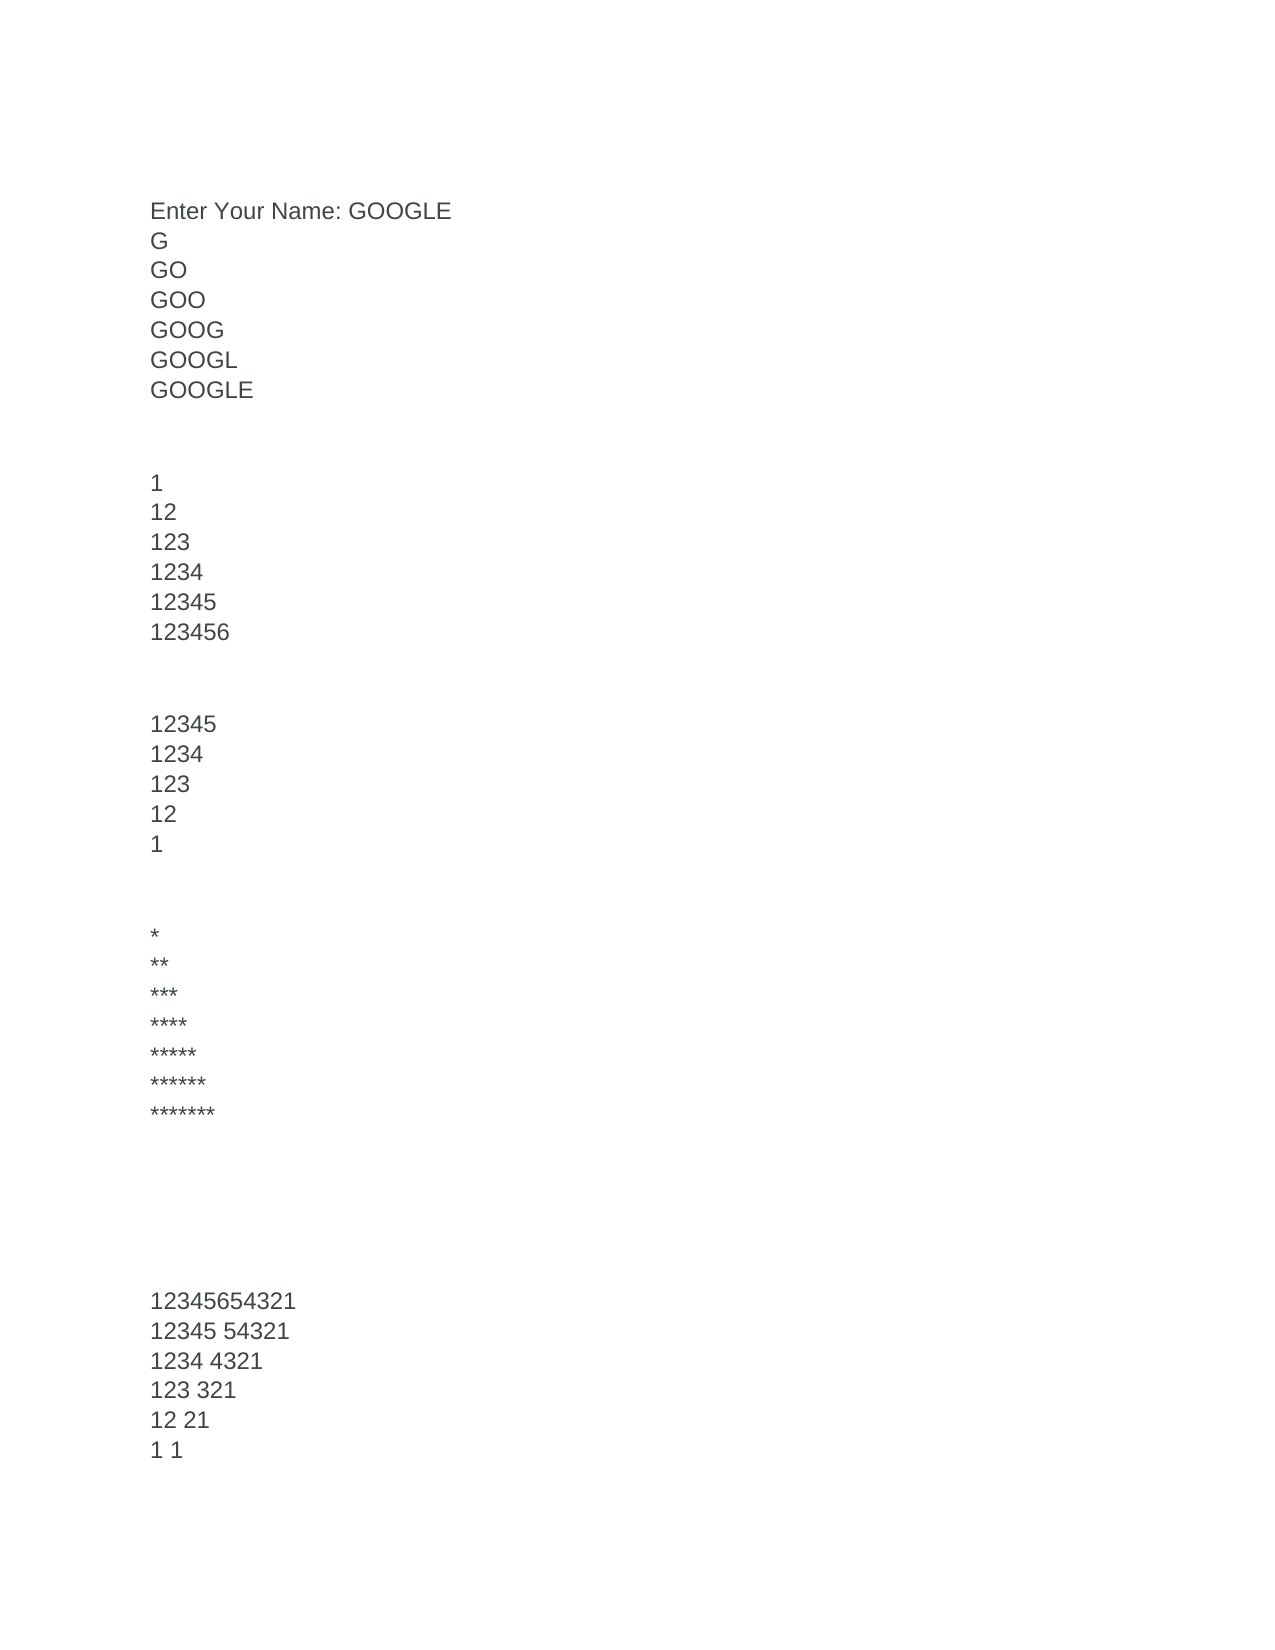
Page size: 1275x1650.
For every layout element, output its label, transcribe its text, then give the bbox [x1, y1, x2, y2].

text 12345 1234 123 12 1 [150, 710, 1125, 857]
text 12345654321 12345 54321 1234 4321 123 321 12 21 1 1 [150, 1287, 1125, 1464]
text Enter Your Name: GOOGLE G GO GOO GOOG GOOGL GOOGLE [150, 197, 1125, 403]
text * ** *** **** ***** ****** ******* [150, 922, 1125, 1129]
text 1 12 123 1234 12345 123456 [150, 468, 1125, 645]
